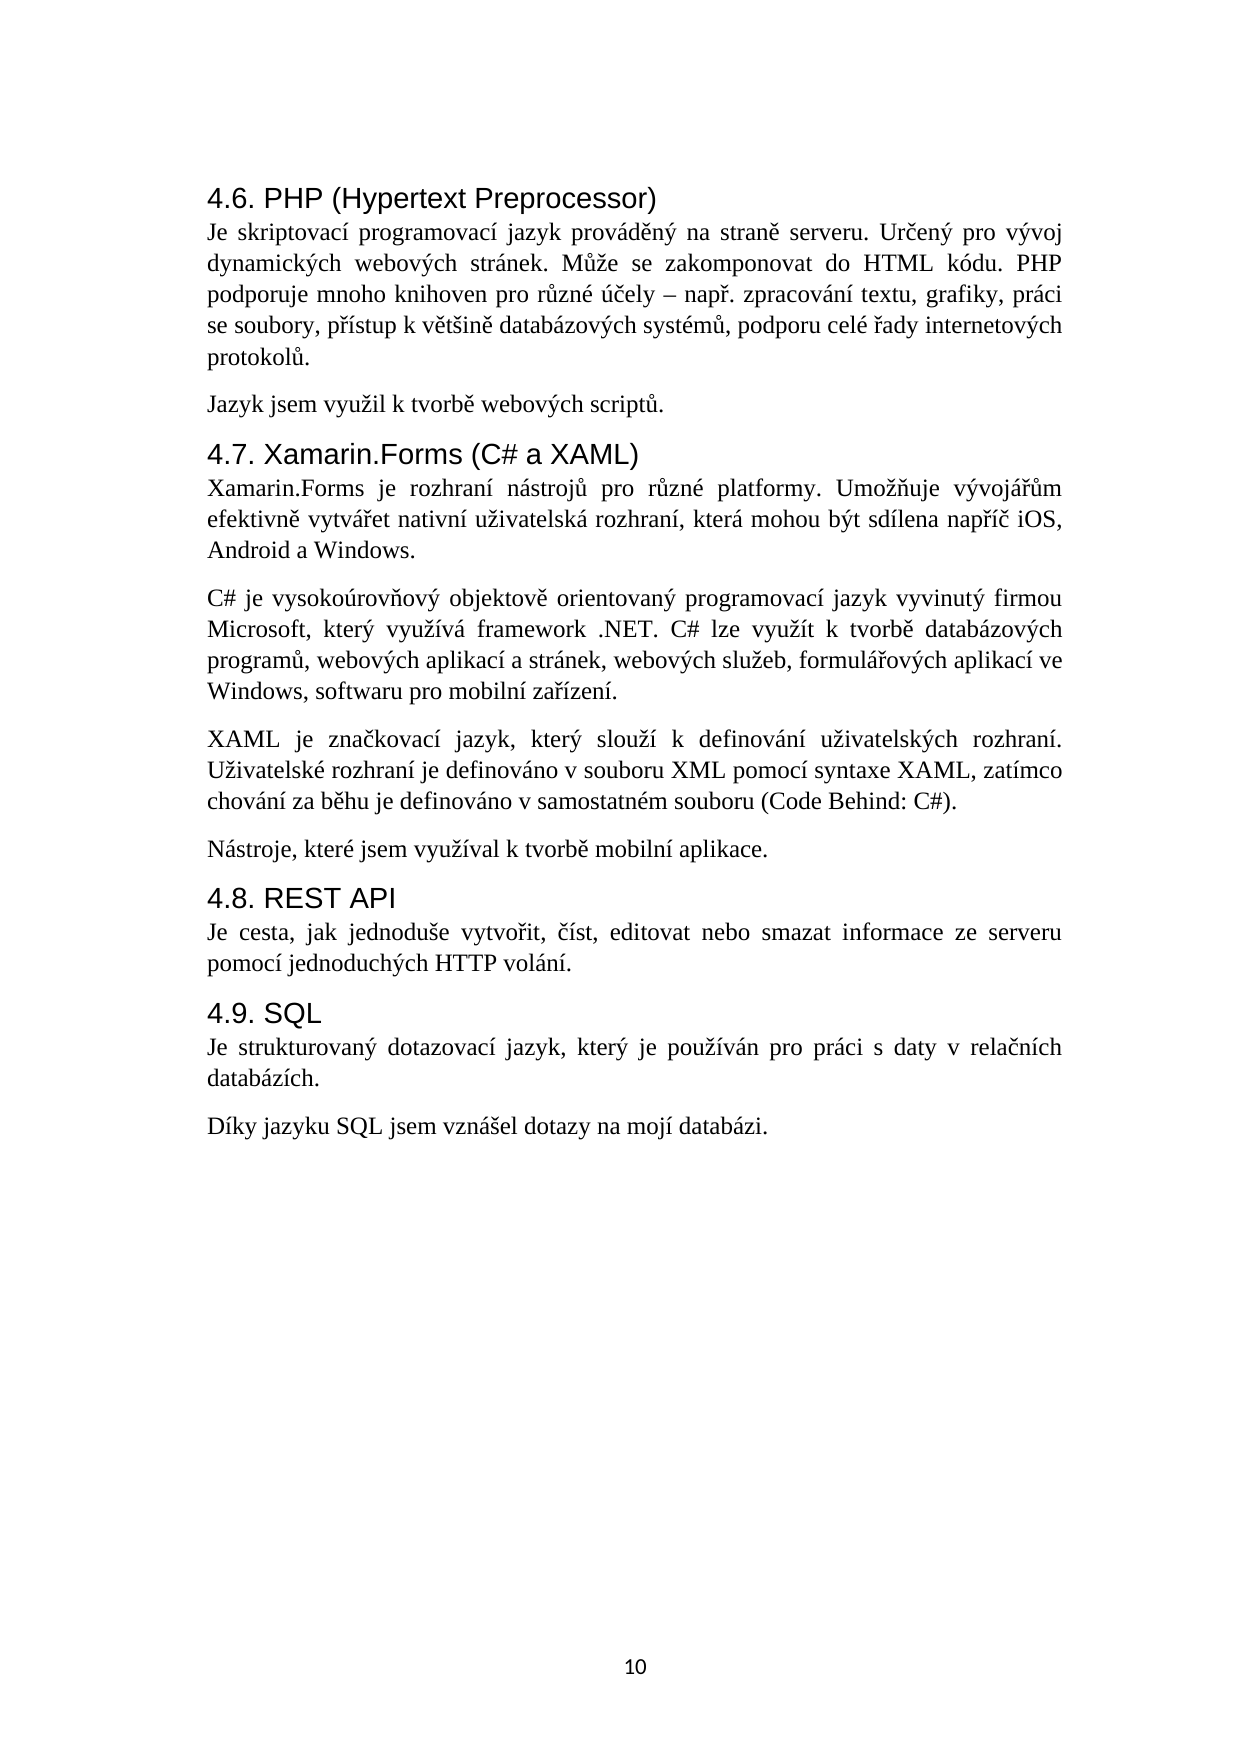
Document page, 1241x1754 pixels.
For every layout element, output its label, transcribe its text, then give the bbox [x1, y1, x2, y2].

text 4.9. SQL [207, 996, 1063, 1030]
text XAML je značkovací jazyk, který slouží k definování uživatelských rozhraní. Uživatelské rozhraní je definováno v souboru XML pomocí syntaxe XAML, zatímco chování za běhu je definováno v samostatném souboru (Code Behind: C#). [207, 724, 1063, 815]
text C# je vysokoúrovňový objektově orientovaný programovací jazyk vyvinutý firmou Microsoft, který využívá framework .NET. C# lze využít k tvorbě databázových programů, webových aplikací a stránek, webových služeb, formulářových aplikací ve Windows, softwaru pro mobilní zařízení. [207, 583, 1063, 705]
text Díky jazyku SQL jsem vznášel dotazy na mojí databázi. [207, 1111, 1063, 1140]
text Jazyk jsem využil k tvorbě webových scriptů. [207, 389, 1063, 418]
text Je skriptovací programovací jazyk prováděný na straně serveru. Určený pro vývoj dynamických webových stránek. Může se zakomponovat do HTML kódu. PHP podporuje mnoho knihoven pro různé účely – např. zpracování textu, grafiky, práci se soubory, přístup k většině databázových systémů, podporu celé řady internetových protokolů. [207, 217, 1063, 370]
text 4.8. REST API [207, 881, 1063, 915]
text Je cesta, jak jednoduše vytvořit, číst, editovat nebo smazat informace ze serveru pomocí jednoduchých HTTP volání. [207, 917, 1063, 977]
text Xamarin.Forms je rozhraní nástrojů pro různé platformy. Umožňuje vývojářům efektivně vytvářet nativní uživatelská rozhraní, která mohou být sdílena napříč iOS, Android a Windows. [207, 473, 1063, 564]
text 4.7. Xamarin.Forms (C# a XAML) [207, 437, 1063, 471]
text 4.6. PHP (Hypertext Preprocessor) [207, 181, 1063, 215]
text Je strukturovaný dotazovací jazyk, který je používán pro práci s daty v relačních databázích. [207, 1032, 1063, 1092]
text Nástroje, které jsem využíval k tvorbě mobilní aplikace. [207, 834, 1063, 862]
